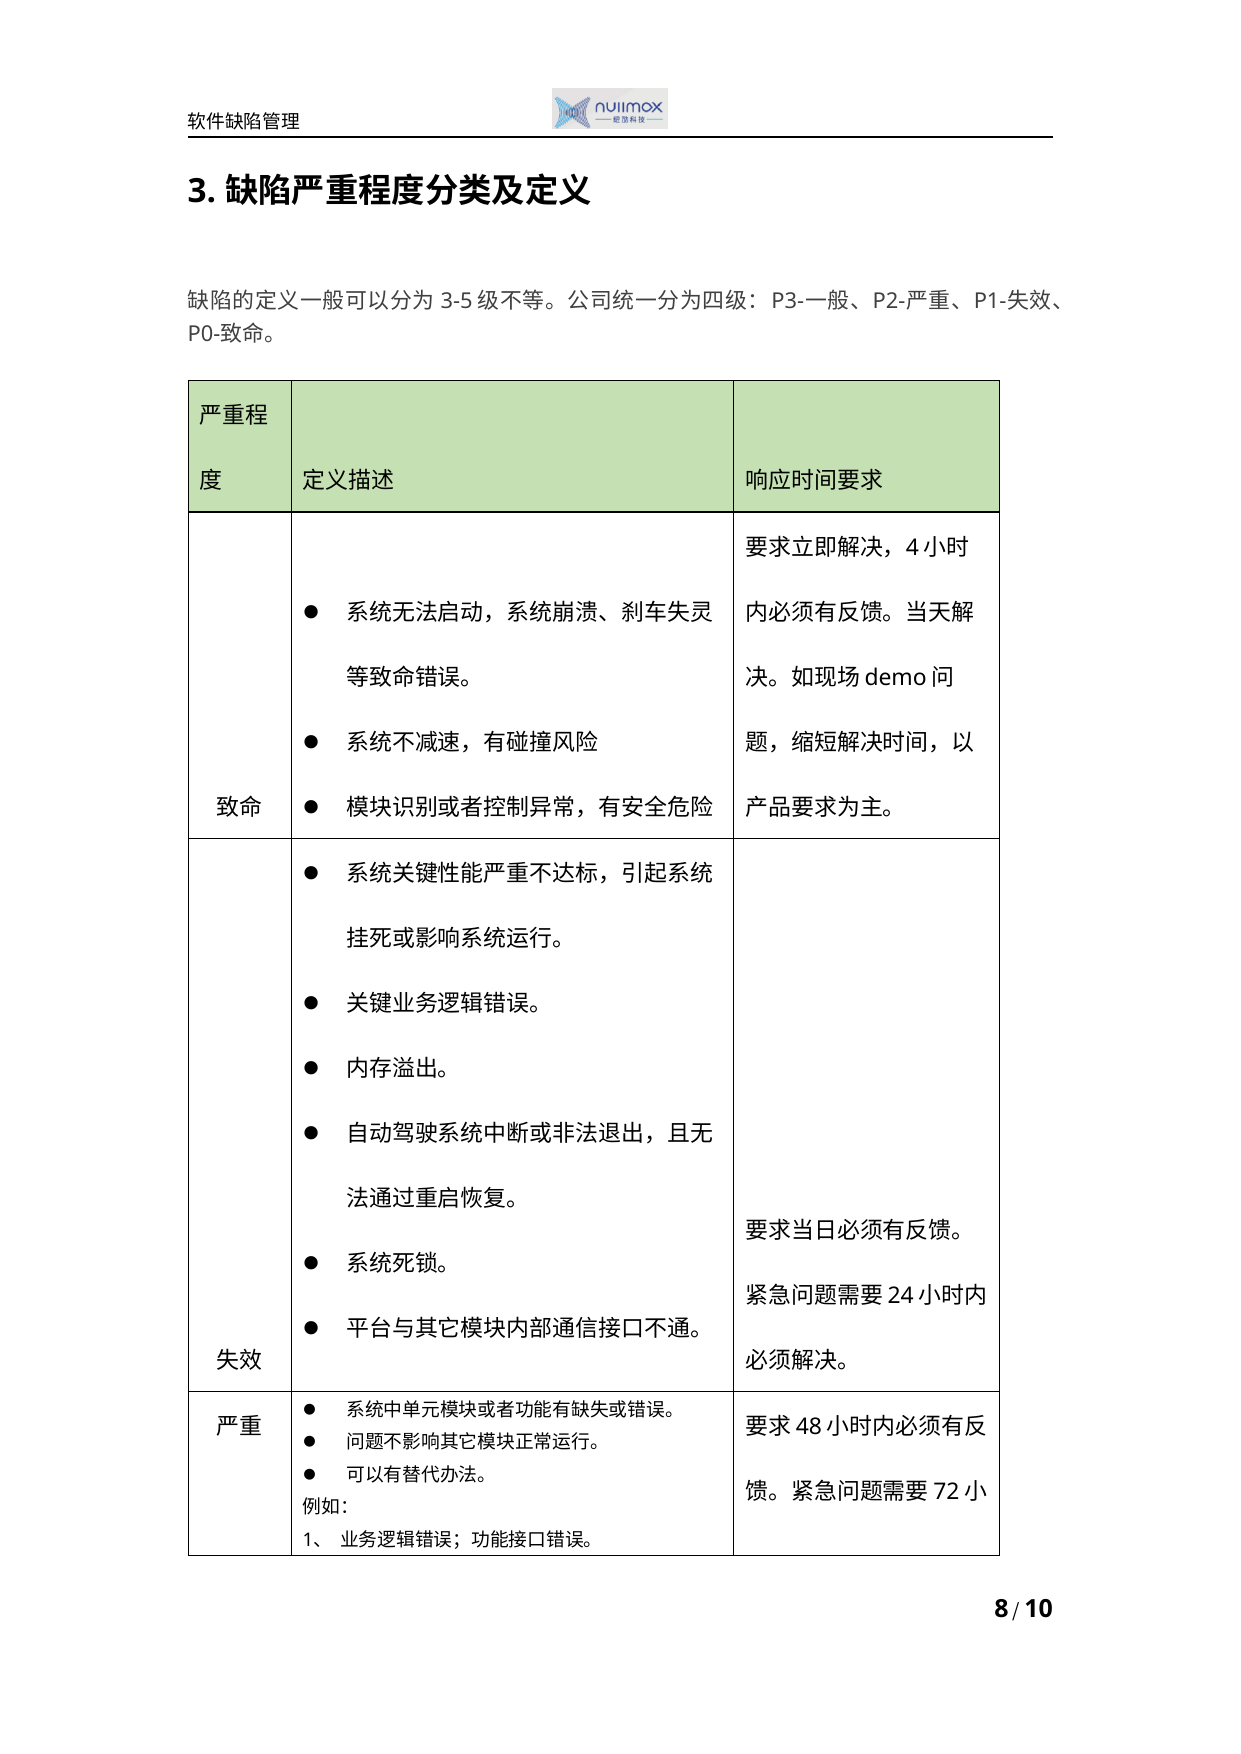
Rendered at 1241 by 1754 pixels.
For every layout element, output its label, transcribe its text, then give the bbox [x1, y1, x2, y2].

picture [552, 88, 668, 129]
table_header 响应时间要求 [734, 381, 999, 511]
table_cell 失效 [189, 839, 291, 1391]
table_cell 系统关键性能严重不达标，引起系统挂死或影响系统运行。 关键业务逻辑错误。 内存溢出。 自动驾驶系统中断或非法退出，且无法通过重启恢复。 系统死锁。 平台与其它模块内部通信接口不通。 [292, 839, 733, 1391]
table_cell 系统无法启动，系统崩溃、刹车失灵等致命错误。 系统不减速，有碰撞风险 模块识别或者控制异常，有安全危险 [292, 513, 733, 837]
text 缺陷的定义一般可以分为3-5级不等。公司统一分为四级：P3-一般、P2-严重、P1-失效、P0-致命。 [187, 283, 1053, 348]
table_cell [292, 1392, 733, 1554]
table_cell 要求当日必须有反馈。紧急问题需要24小时内必须解决。 [734, 839, 999, 1391]
table_header 定义描述 [292, 381, 733, 511]
table_cell 要求立即解决，4小时内必须有反馈。当天解决。如现场demo问题，缩短解决时间，以产品要求为主。 [734, 513, 999, 837]
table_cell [734, 1392, 999, 1554]
table_cell 严重 [189, 1392, 291, 1554]
subtitle 缺陷严重程度分类及定义 [187, 156, 1053, 221]
table_header 严重程度 [189, 381, 291, 511]
table_cell 致命 [189, 513, 291, 837]
